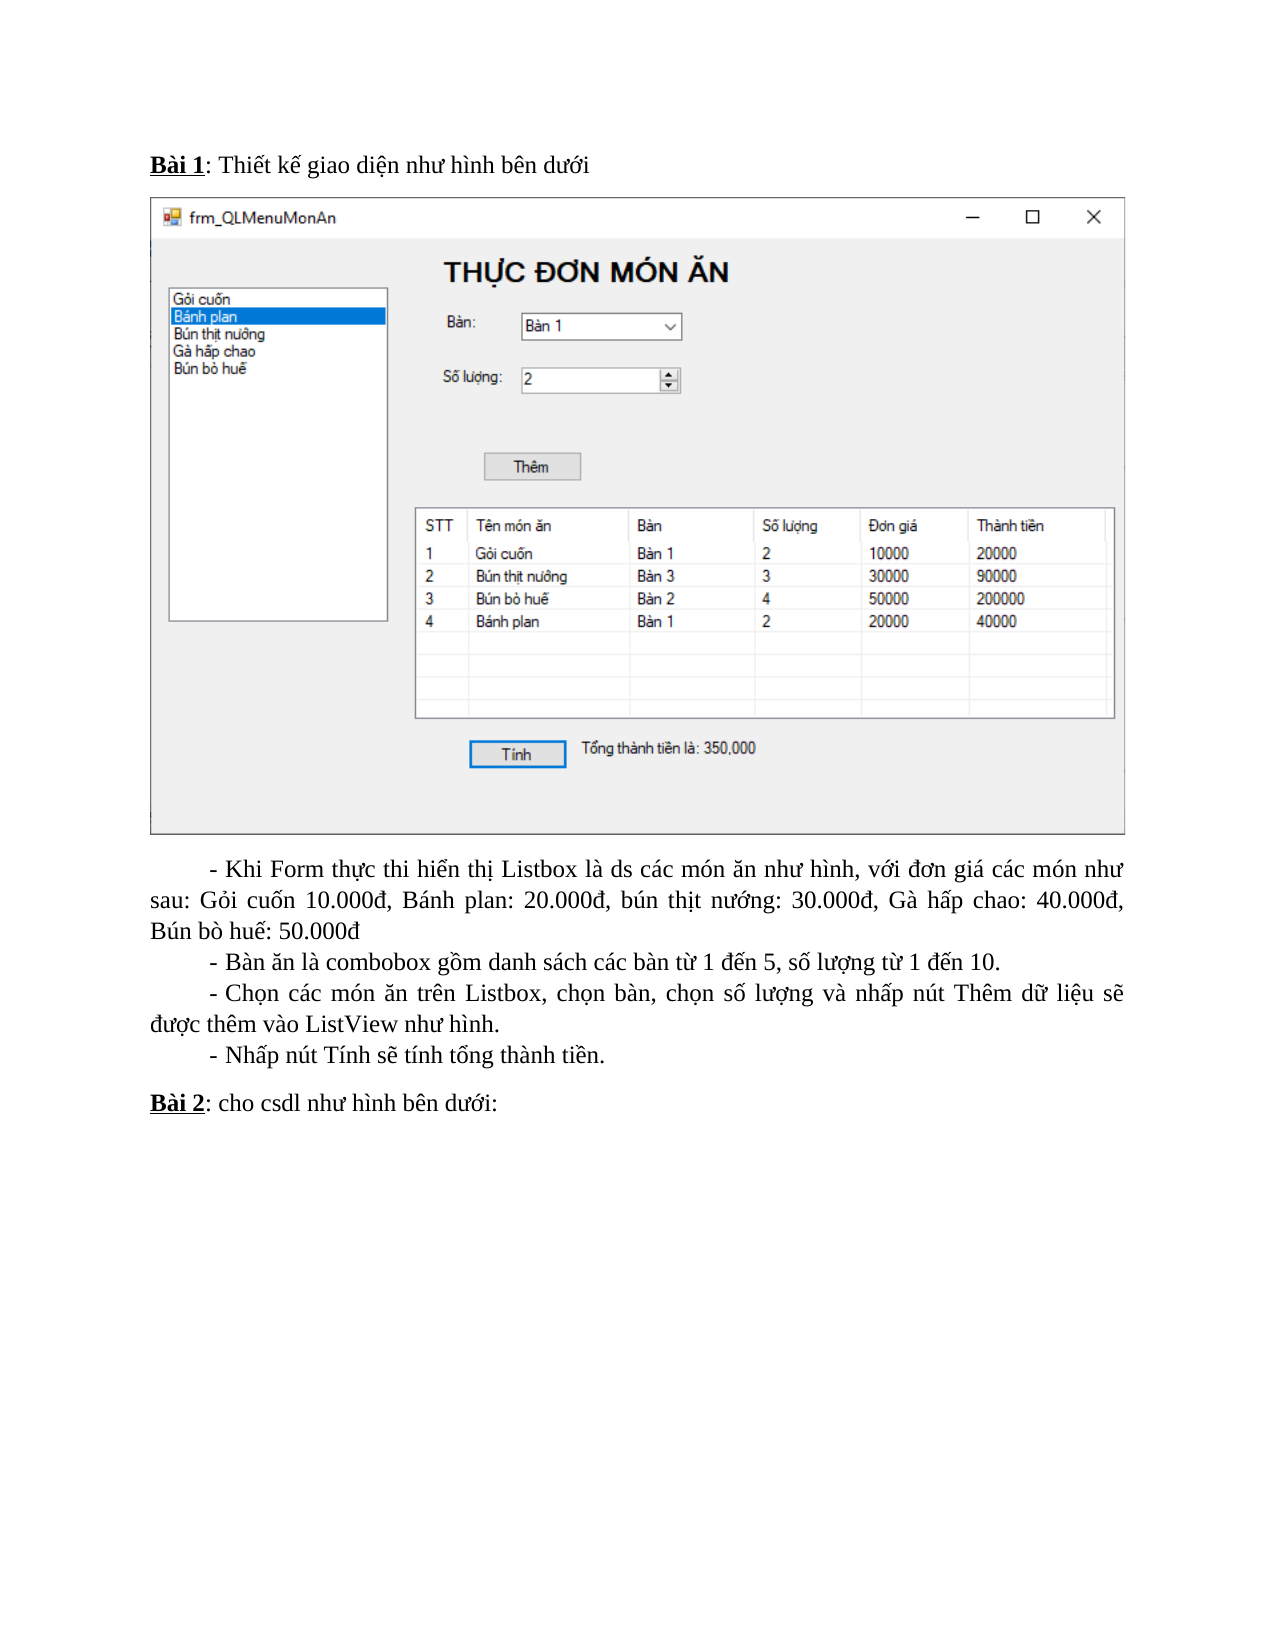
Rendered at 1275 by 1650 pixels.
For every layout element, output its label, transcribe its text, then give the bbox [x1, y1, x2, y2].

list Bàn ăn là combobox gồm danh sách các bàn từ 1 đến 5, số lượng từ 1 đến 10. [150, 947, 1125, 976]
list Khi Form thực thi hiển thị Listbox là ds các món ăn như hình, với đơn giá các món như sau: Gỏi cuốn 10.000đ, Bánh plan: 20.000đ, bún thịt nướng: 30.000đ, Gà hấp chao: 40.000đ, Bún bò huế: 50.000đ [150, 854, 1125, 944]
text Bài 2: cho csdl như hình bên dưới: [150, 1088, 1125, 1116]
list Chọn các món ăn trên Listbox, chọn bàn, chọn số lượng và nhấp nút Thêm dữ liệu sẽ được thêm vào ListView như hình. [150, 978, 1125, 1038]
list Nhấp nút Tính sẽ tính tổng thành tiền. [150, 1040, 1125, 1069]
text Bài 1: Thiết kế giao diện như hình bên dưới [150, 150, 1125, 179]
picture [150, 197, 1125, 835]
